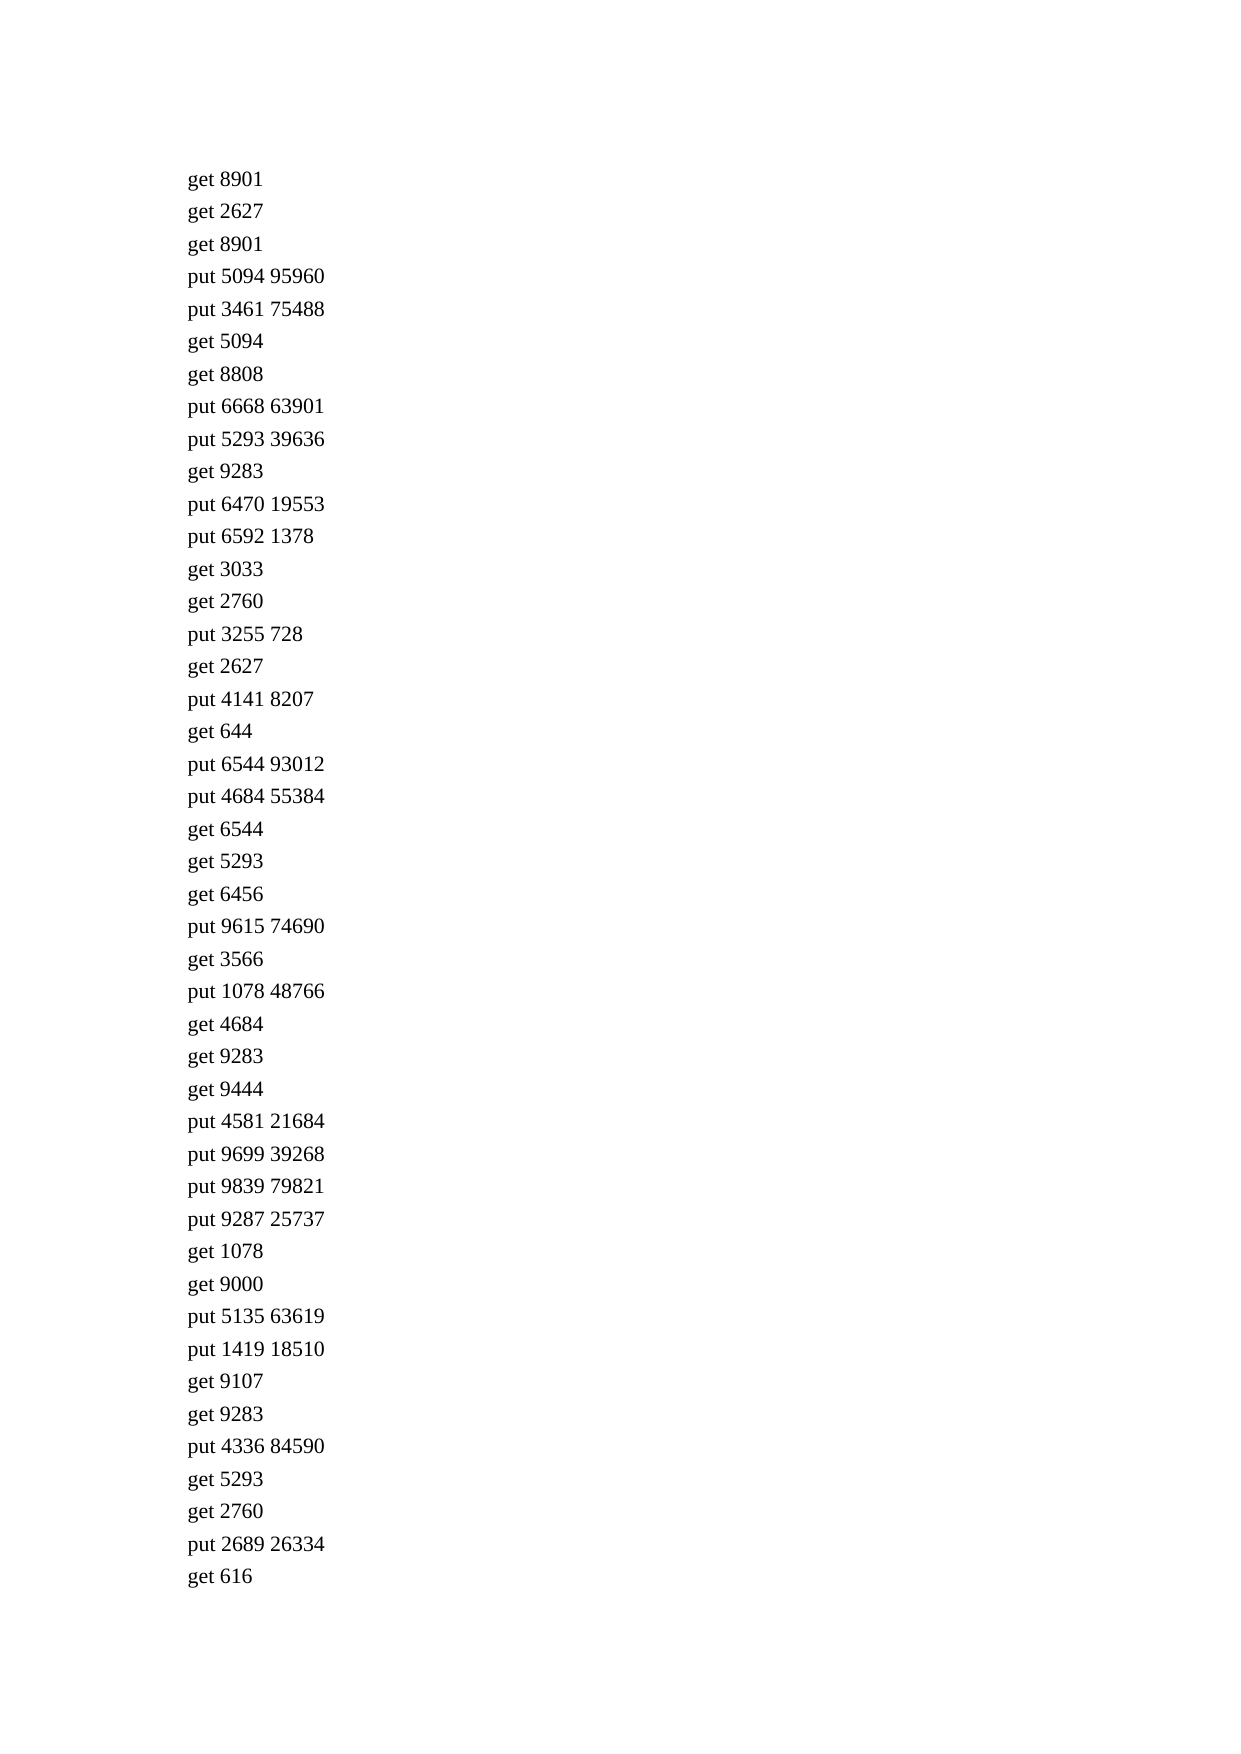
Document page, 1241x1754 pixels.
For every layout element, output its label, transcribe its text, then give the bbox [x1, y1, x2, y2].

text put 2689 26334 [187, 1527, 1053, 1559]
text get 5293 [187, 844, 1053, 877]
text get 5293 [187, 1462, 1053, 1494]
text get 3566 [187, 942, 1053, 974]
text get 2760 [187, 584, 1053, 617]
text put 4141 8207 [187, 682, 1053, 714]
text put 4336 84590 [187, 1429, 1053, 1462]
text put 9839 79821 [187, 1169, 1053, 1202]
text put 1419 18510 [187, 1332, 1053, 1364]
text get 9283 [187, 1039, 1053, 1072]
text put 1078 48766 [187, 974, 1053, 1007]
text put 5094 95960 [187, 259, 1053, 292]
text get 9107 [187, 1364, 1053, 1397]
text get 8901 [187, 162, 1053, 194]
text get 9283 [187, 454, 1053, 487]
text get 9444 [187, 1072, 1053, 1104]
text get 2627 [187, 194, 1053, 227]
text put 9699 39268 [187, 1137, 1053, 1169]
text put 6544 93012 [187, 747, 1053, 779]
text get 6544 [187, 812, 1053, 844]
text put 9615 74690 [187, 909, 1053, 942]
text put 3461 75488 [187, 292, 1053, 324]
text get 3033 [187, 552, 1053, 584]
text get 9283 [187, 1397, 1053, 1429]
text put 5293 39636 [187, 422, 1053, 454]
text put 5135 63619 [187, 1299, 1053, 1332]
text get 6456 [187, 877, 1053, 909]
text get 4684 [187, 1007, 1053, 1039]
text get 2760 [187, 1494, 1053, 1527]
text put 9287 25737 [187, 1202, 1053, 1234]
text get 644 [187, 714, 1053, 747]
text get 2627 [187, 649, 1053, 682]
text put 6592 1378 [187, 519, 1053, 552]
text put 4581 21684 [187, 1104, 1053, 1137]
text get 1078 [187, 1234, 1053, 1267]
text put 4684 55384 [187, 779, 1053, 812]
text get 616 [187, 1559, 1053, 1592]
text get 8808 [187, 357, 1053, 389]
text put 3255 728 [187, 617, 1053, 649]
text get 8901 [187, 227, 1053, 259]
text get 5094 [187, 324, 1053, 357]
text put 6668 63901 [187, 389, 1053, 422]
text get 9000 [187, 1267, 1053, 1299]
text put 6470 19553 [187, 487, 1053, 519]
